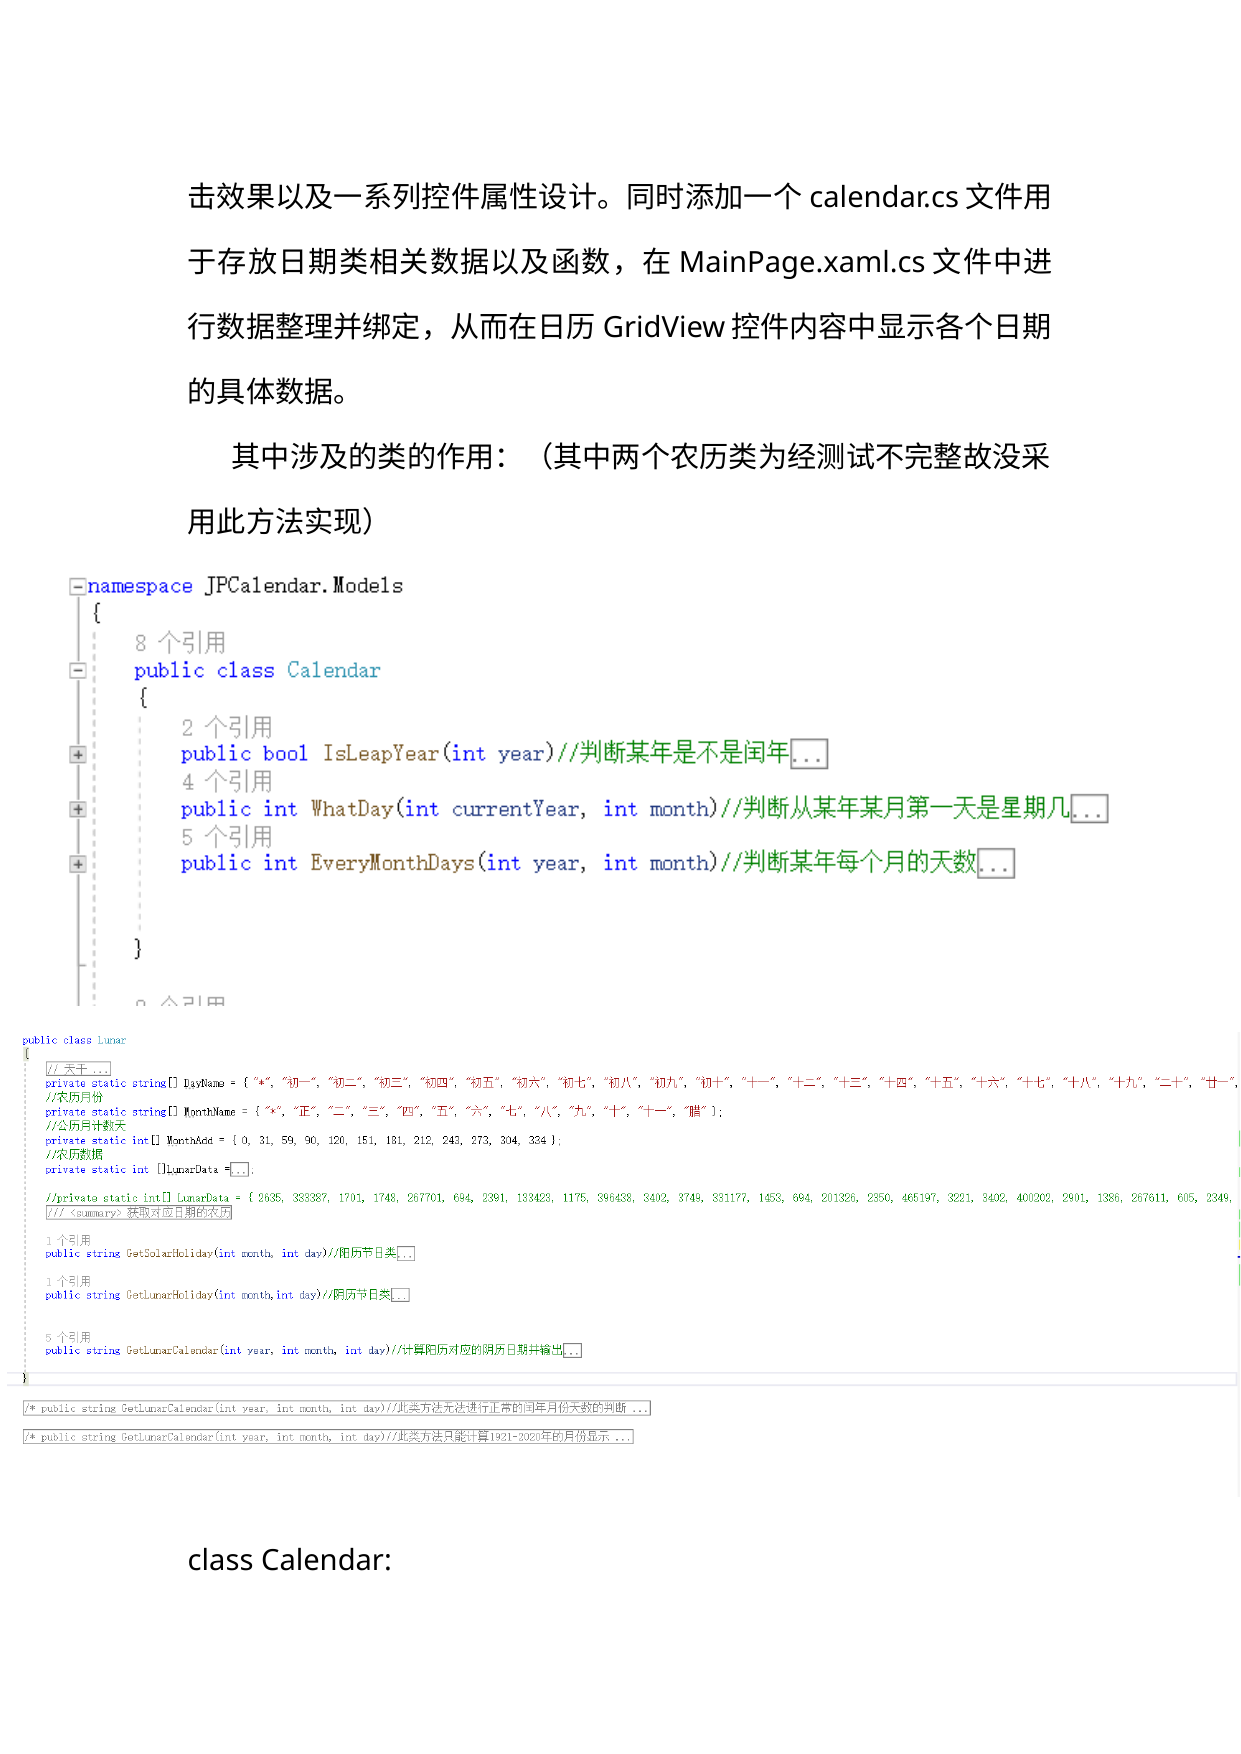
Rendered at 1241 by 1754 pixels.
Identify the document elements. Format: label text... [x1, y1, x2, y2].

picture [68, 565, 1173, 1006]
picture [7, 1032, 1241, 1497]
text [187, 162, 1053, 422]
text class Calendar: [187, 1527, 1053, 1592]
text 其中涉及的类的作用：（其中两个农历类为经测试不完整故没采用此方法实现） [187, 422, 1053, 552]
